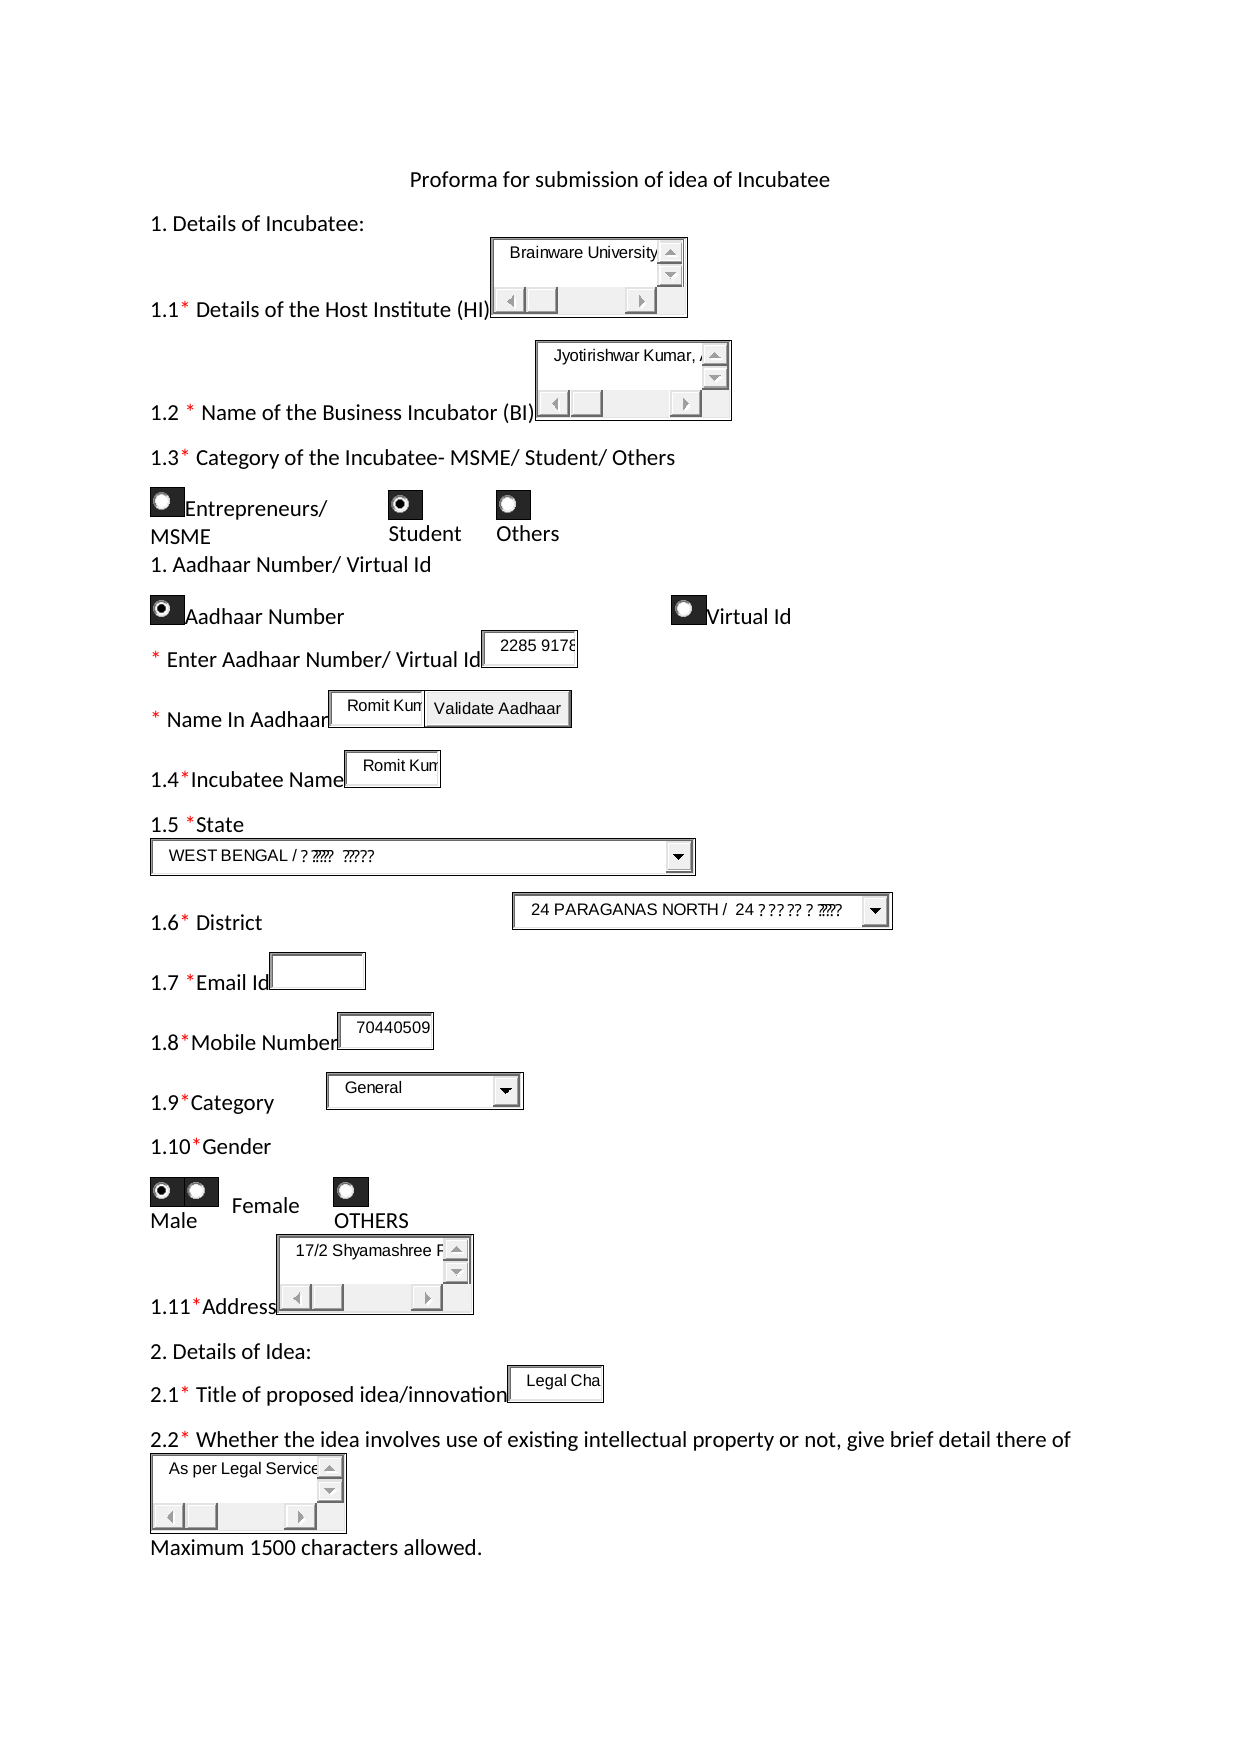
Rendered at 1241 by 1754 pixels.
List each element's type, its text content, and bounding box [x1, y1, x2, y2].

text 1.6* District [150, 892, 1090, 936]
text 1. Aadhaar Number/ Virtual Id [150, 550, 1090, 578]
text 1.7 *Email Id [150, 952, 1090, 996]
text 1.5 *State [150, 810, 1090, 876]
text 1. Details of Incubatee: [150, 209, 1090, 237]
table_header Female [232, 1177, 334, 1234]
text 1.11*Address [150, 1234, 1090, 1320]
table_header OTHERS [334, 1177, 443, 1234]
table_header Virtual Id [672, 595, 993, 630]
text 1.8*Mobile Number [150, 1012, 1090, 1056]
table_header Others [496, 488, 594, 550]
text 1.10*Gender [150, 1132, 1090, 1160]
table_header Male [150, 1177, 232, 1234]
text 2.1* Title of proposed idea/innovation [150, 1365, 1090, 1408]
text 2. Details of Idea: [150, 1337, 1090, 1365]
text * Enter Aadhaar Number/ Virtual Id [150, 630, 1090, 673]
text 1.3* Category of the Incubatee- MSME/ Student/ Others [150, 443, 1090, 471]
text * Name In Aadhaar [150, 690, 1090, 733]
text 1.9*Category [150, 1072, 1090, 1116]
text 1.1* Details of the Host Institute (HI) [150, 237, 1090, 323]
text 1.4*Incubatee Name [150, 750, 1090, 793]
table_header Aadhaar Number [150, 595, 672, 630]
text Proforma for submission of idea of Incubatee [150, 166, 1090, 194]
table_header Student [388, 488, 496, 550]
text 1.2 * Name of the Business Incubator (BI) [150, 340, 1090, 426]
text 2.2* Whether the idea involves use of existing intellectual property or not, give brief detail there of Maximum 1500 characters allowed. [150, 1425, 1090, 1561]
table_header Entrepreneurs/MSME [150, 488, 388, 550]
